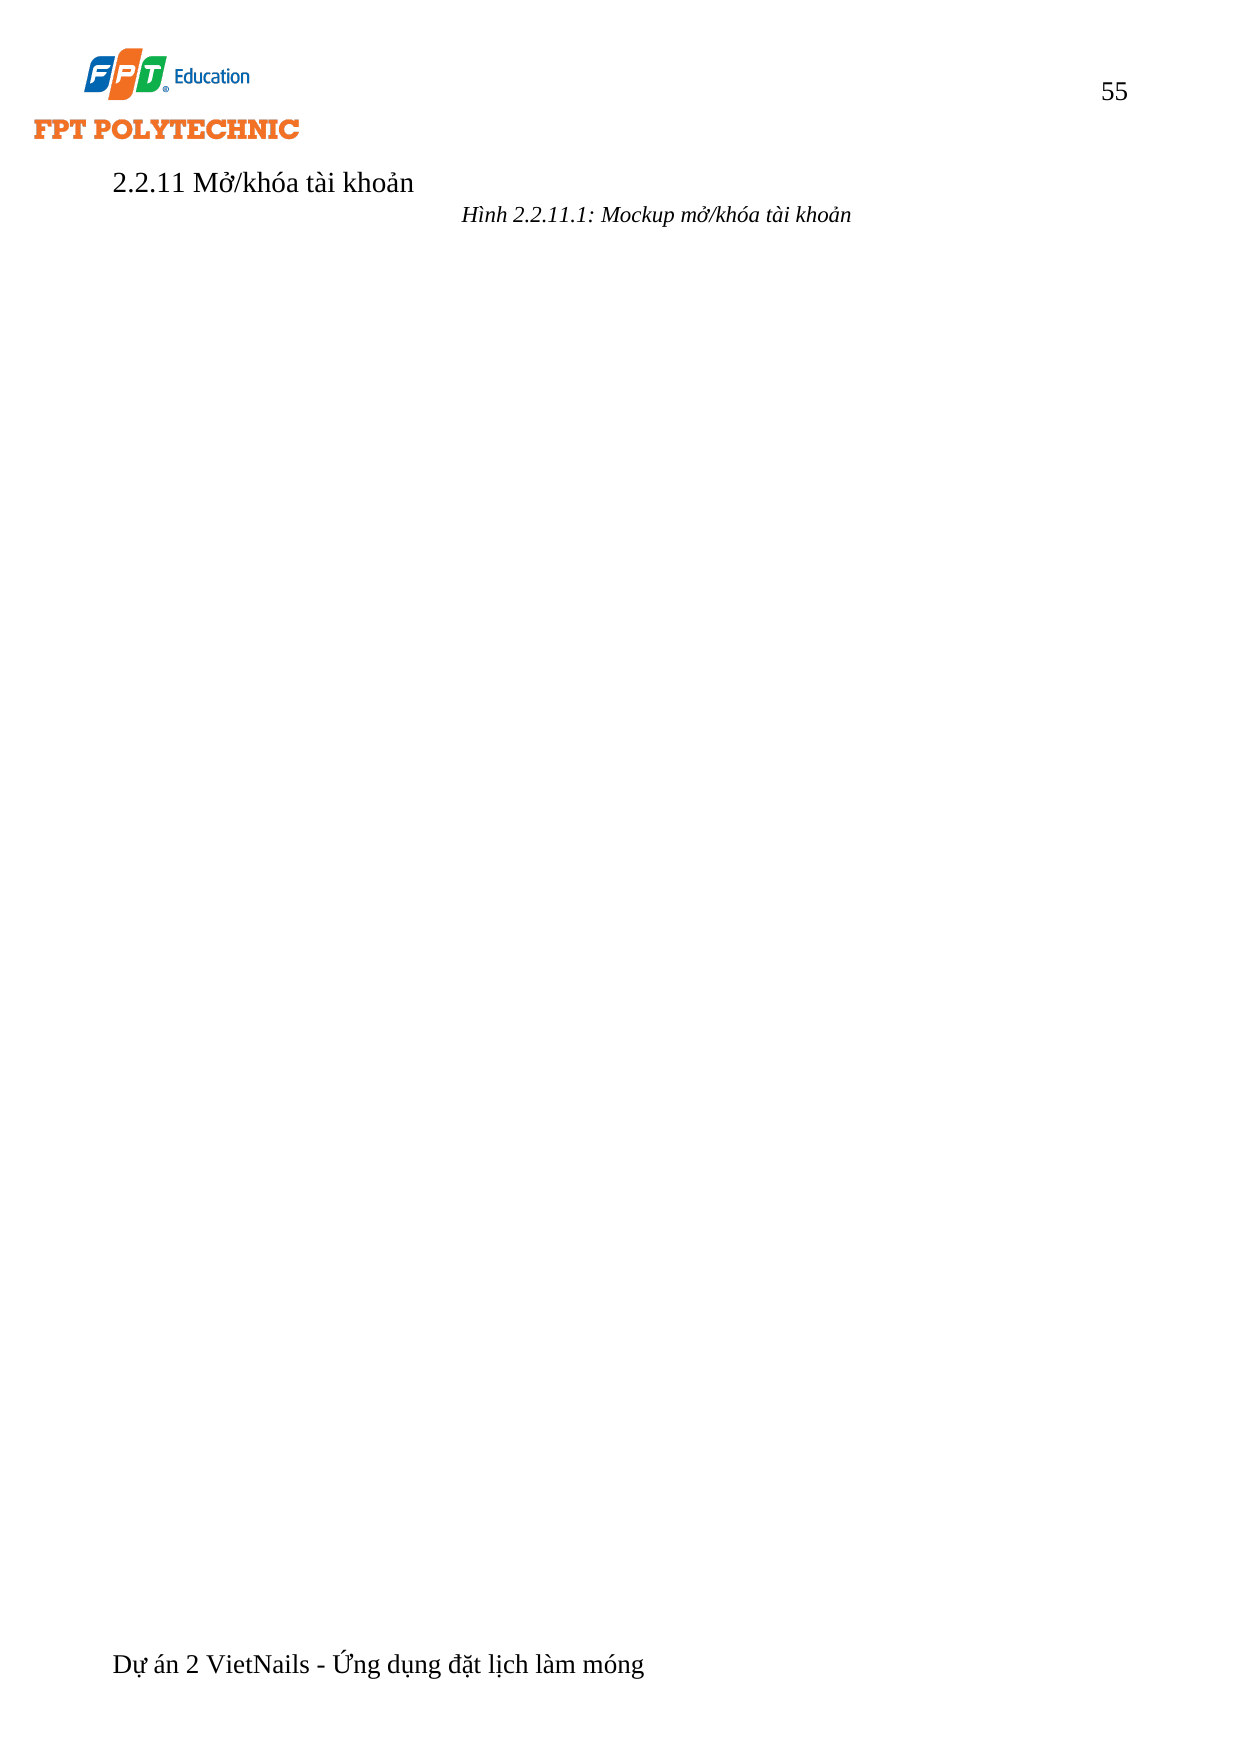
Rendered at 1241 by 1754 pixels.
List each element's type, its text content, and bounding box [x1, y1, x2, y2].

list Hình 2.2.11.1: Mockup mở/khóa tài khoản [187, 201, 1128, 227]
picture [25, 40, 308, 148]
subtitle 2.2.11 Mở/khóa tài khoản [112, 165, 1128, 198]
